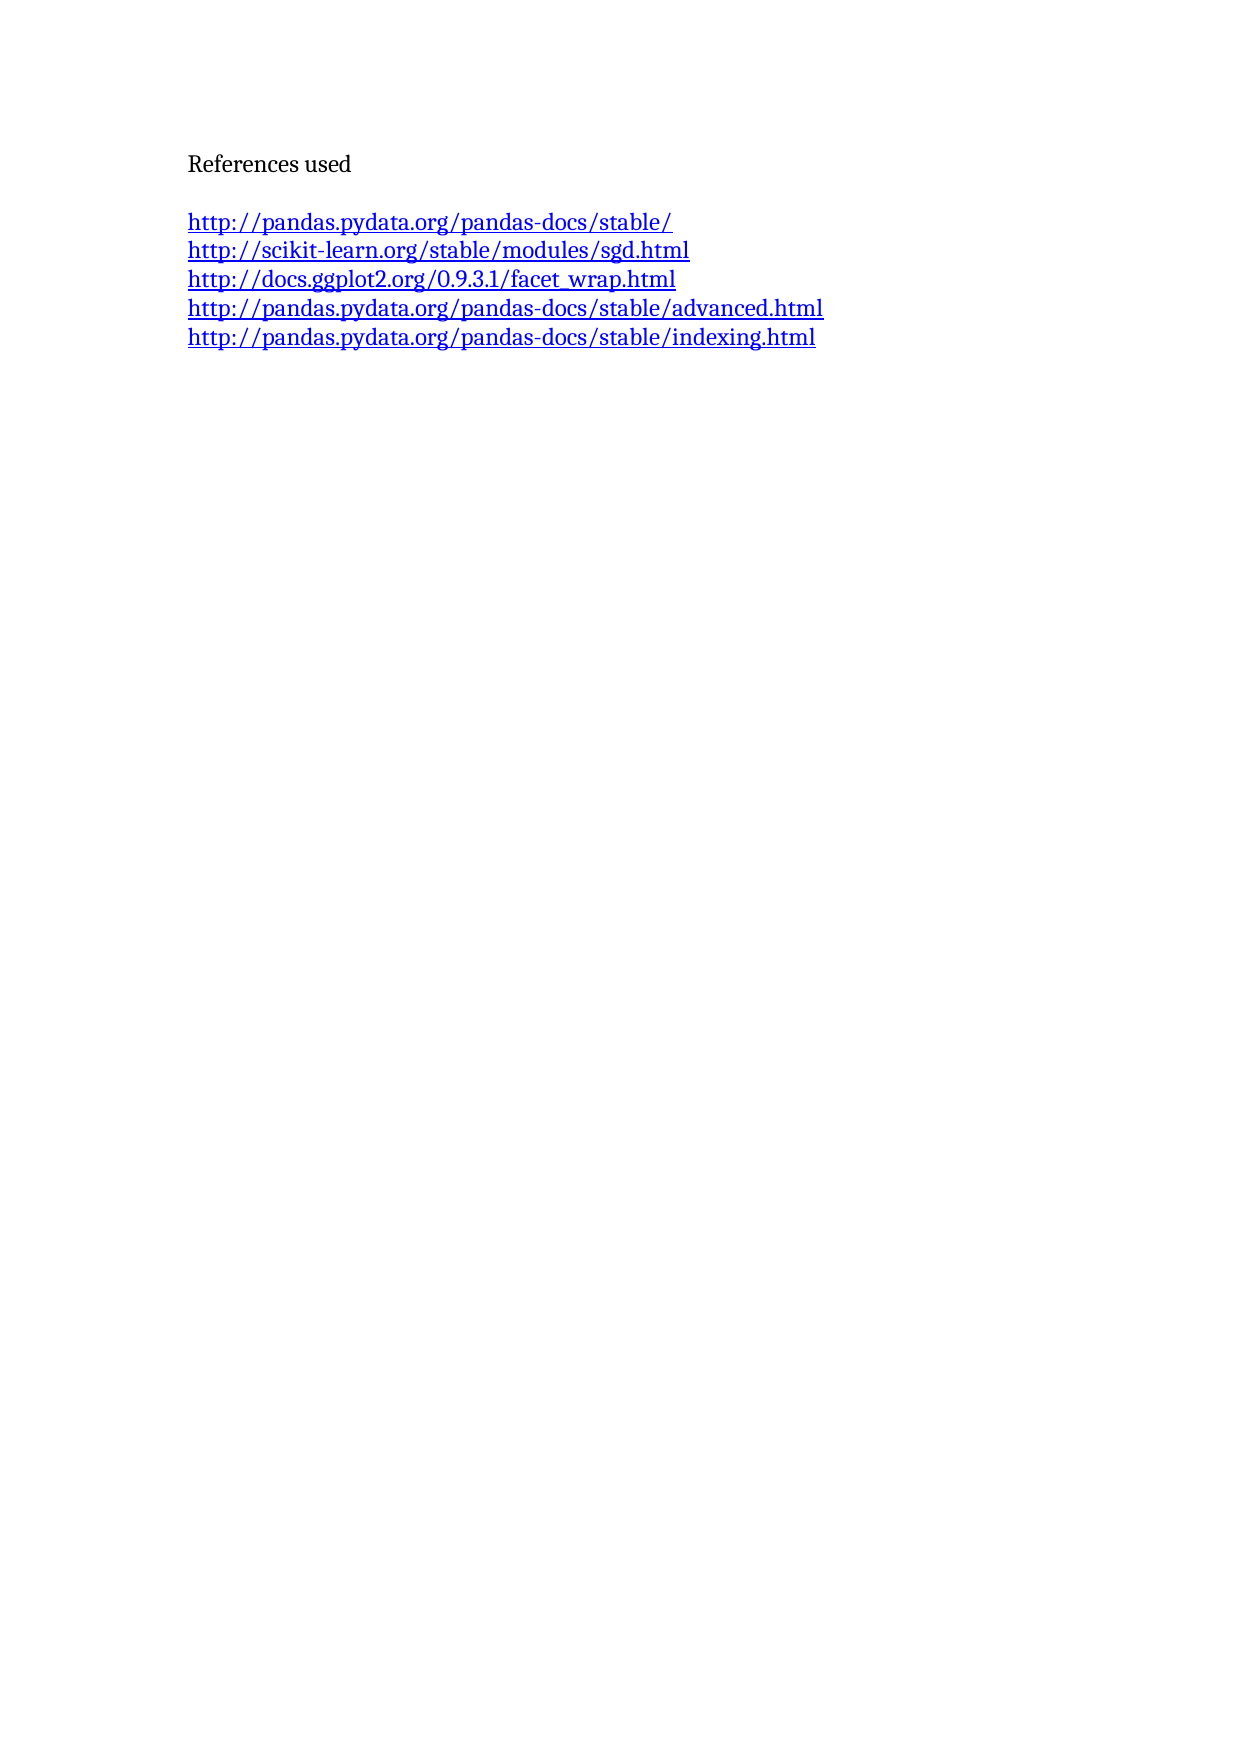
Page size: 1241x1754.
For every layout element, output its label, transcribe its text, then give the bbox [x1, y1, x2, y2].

text http://pandas.pydata.org/pandas-docs/stable/indexing.html [187, 322, 1053, 351]
text http://scikit-learn.org/stable/modules/sgd.html [187, 236, 1053, 265]
text http://pandas.pydata.org/pandas-docs/stable/ [187, 207, 1053, 236]
text http://pandas.pydata.org/pandas-docs/stable/advanced.html [187, 294, 1053, 322]
text http://docs.ggplot2.org/0.9.3.1/facet_wrap.html [187, 265, 1053, 294]
text References used [187, 150, 1053, 179]
